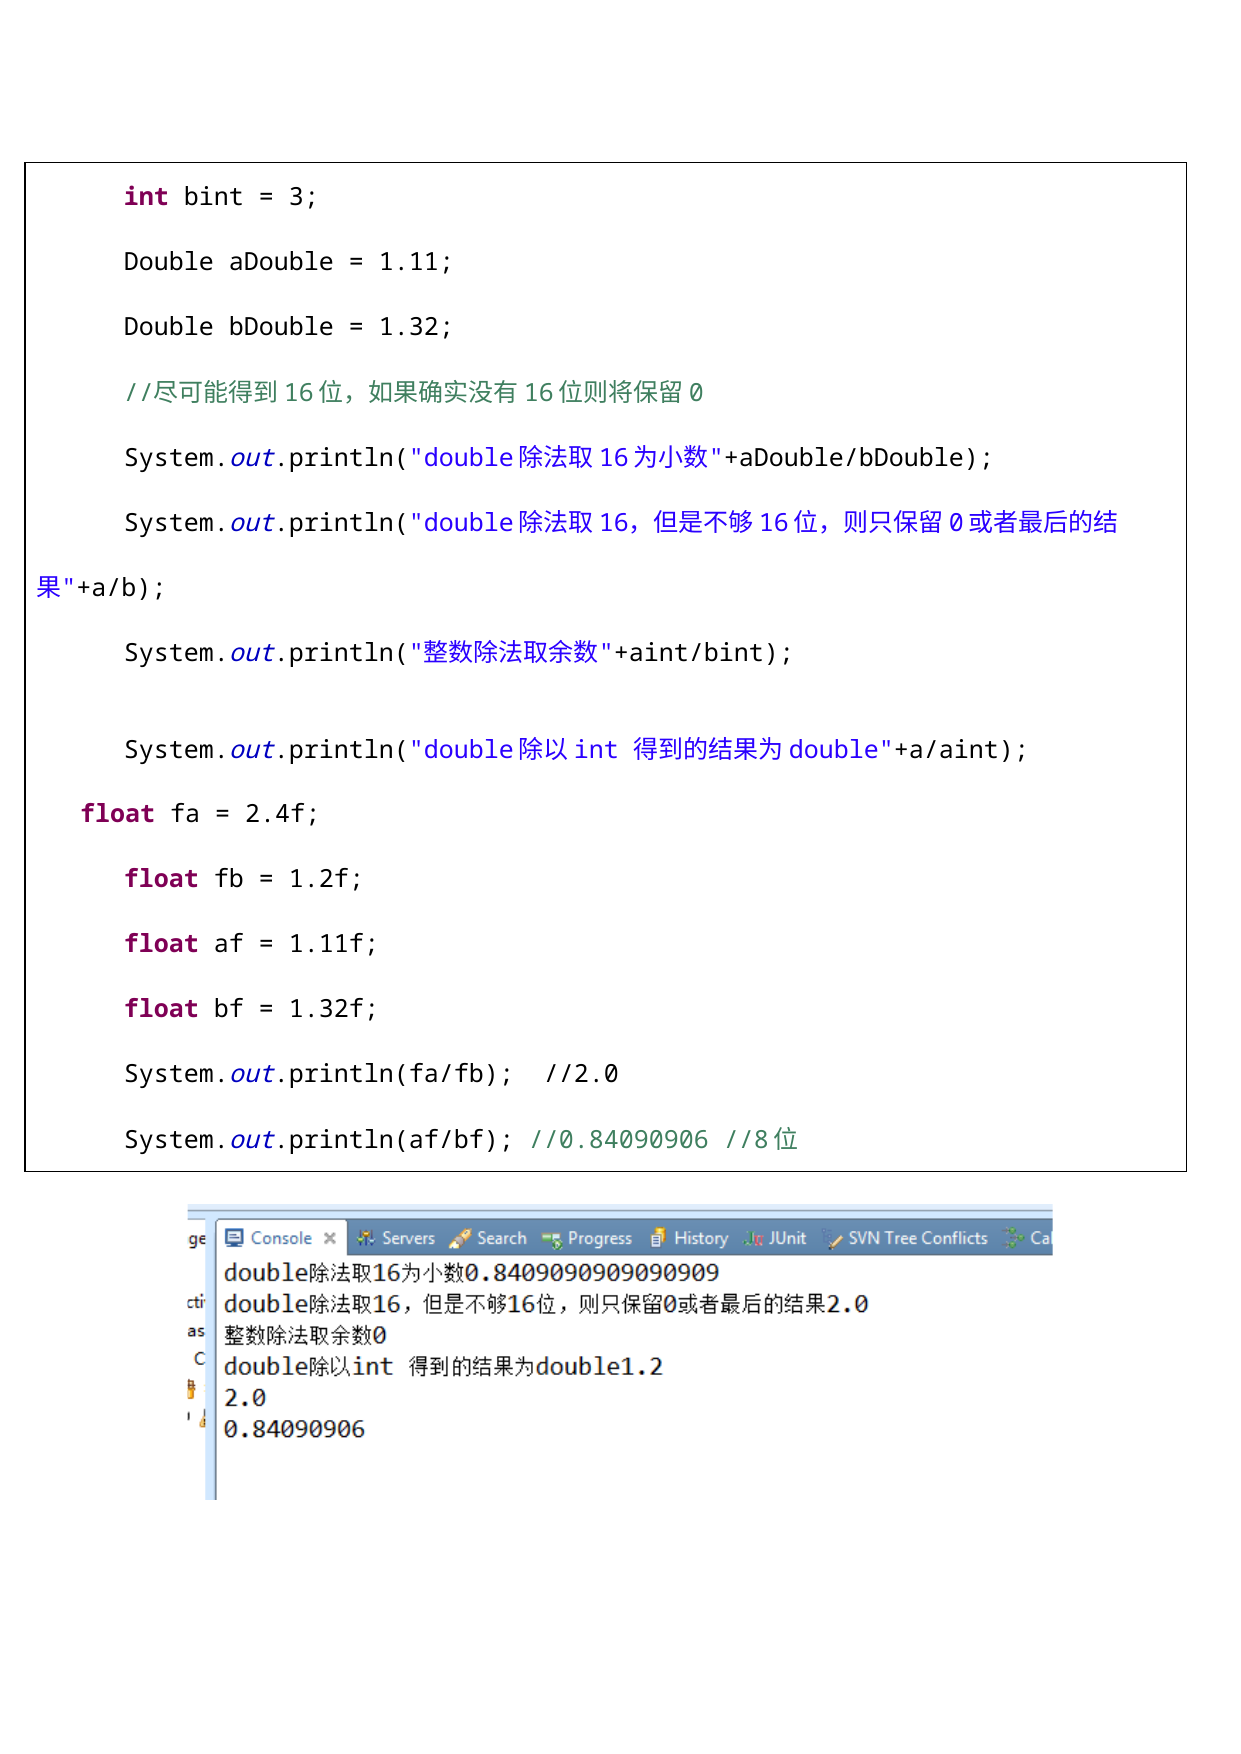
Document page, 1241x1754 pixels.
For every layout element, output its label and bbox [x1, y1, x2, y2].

picture [187, 1204, 1053, 1500]
table_header [26, 163, 1186, 1171]
